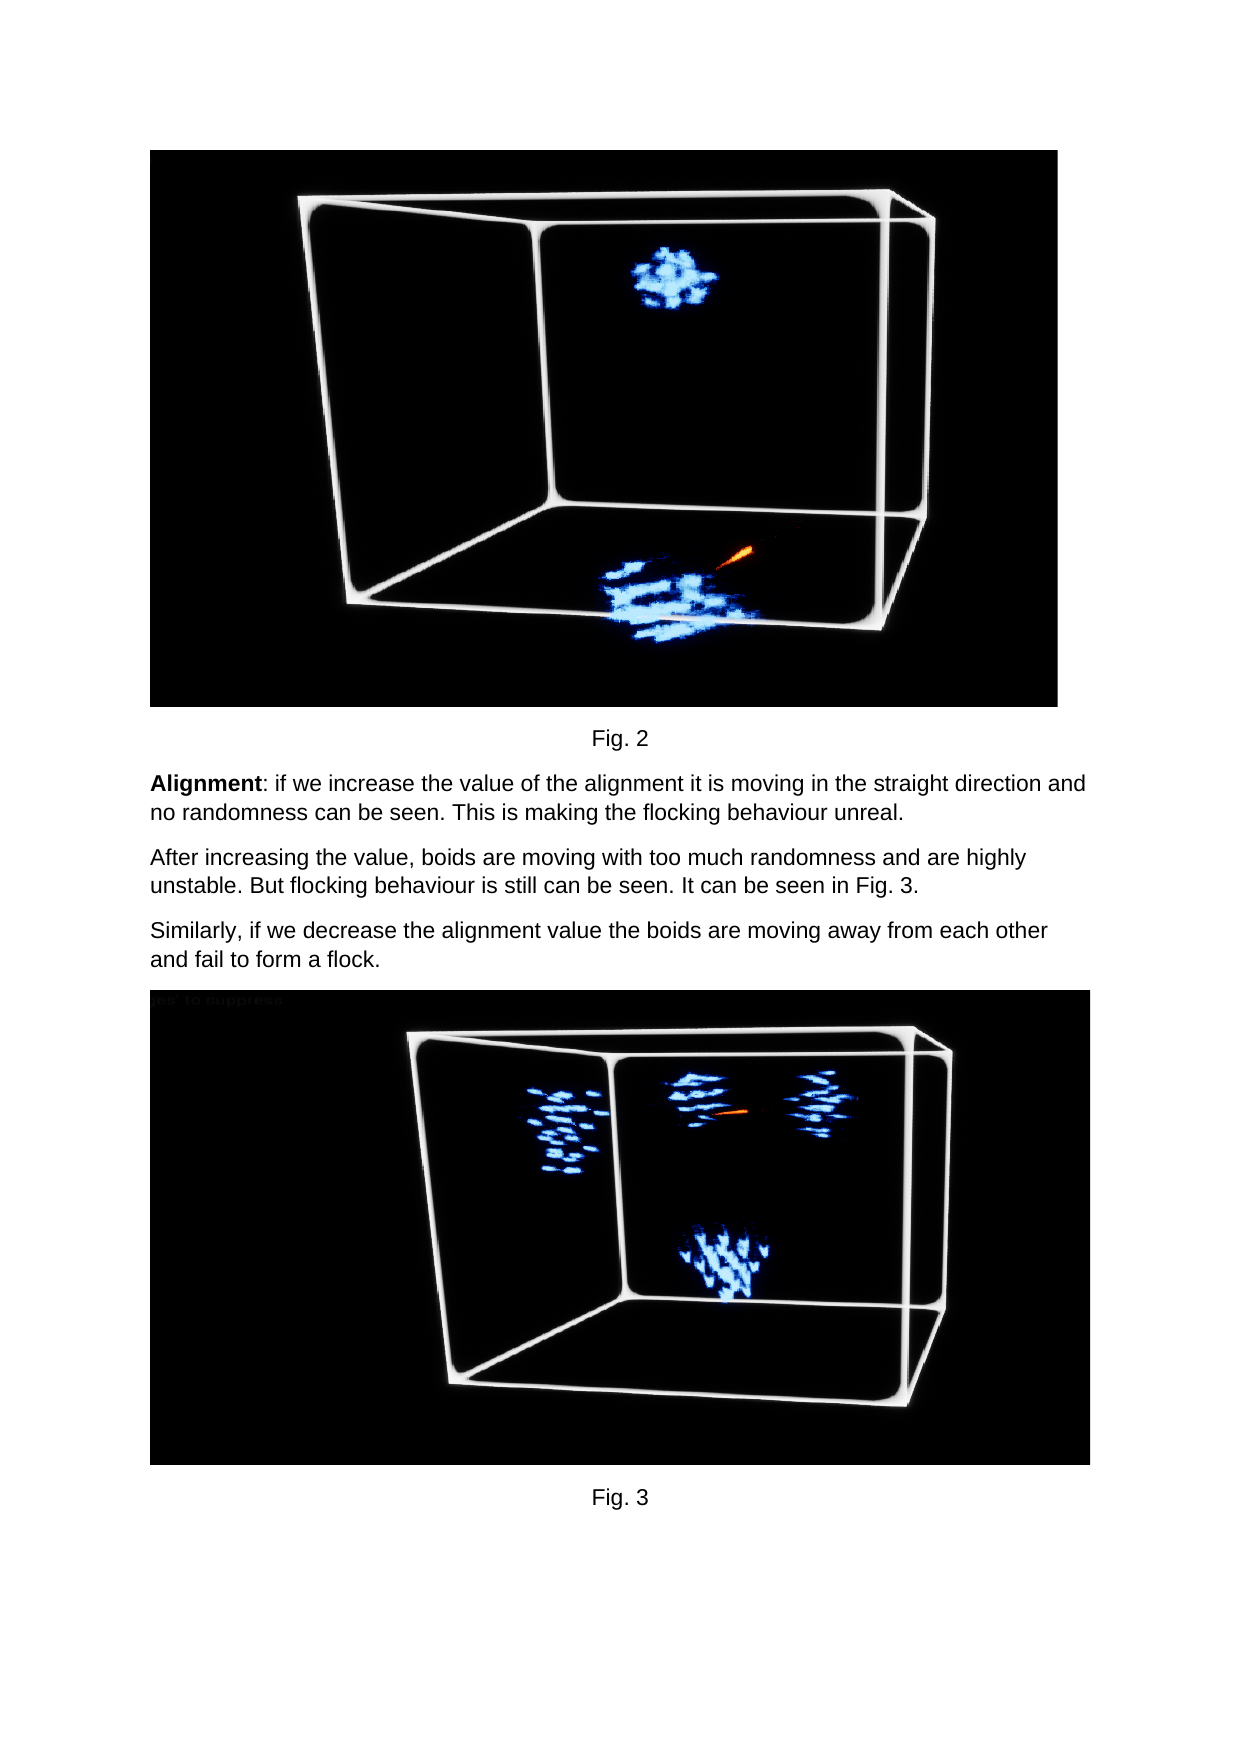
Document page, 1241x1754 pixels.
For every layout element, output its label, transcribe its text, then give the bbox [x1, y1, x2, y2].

picture [150, 990, 1091, 1465]
text After increasing the value, boids are moving with too much randomness and are highly unstable. But flocking behaviour is still can be seen. It can be seen in Fig. 3. [150, 844, 1090, 898]
text Similarly, if we decrease the alignment value the boids are moving away from each other and fail to form a flock. [150, 917, 1090, 972]
text Alignment: if we increase the value of the alignment it is moving in the straight direction and no randomness can be seen. This is making the flocking behaviour unreal. [150, 770, 1090, 825]
text Fig. 3 [150, 1483, 1090, 1510]
text Fig. 2 [150, 725, 1090, 751]
picture [150, 150, 1058, 707]
